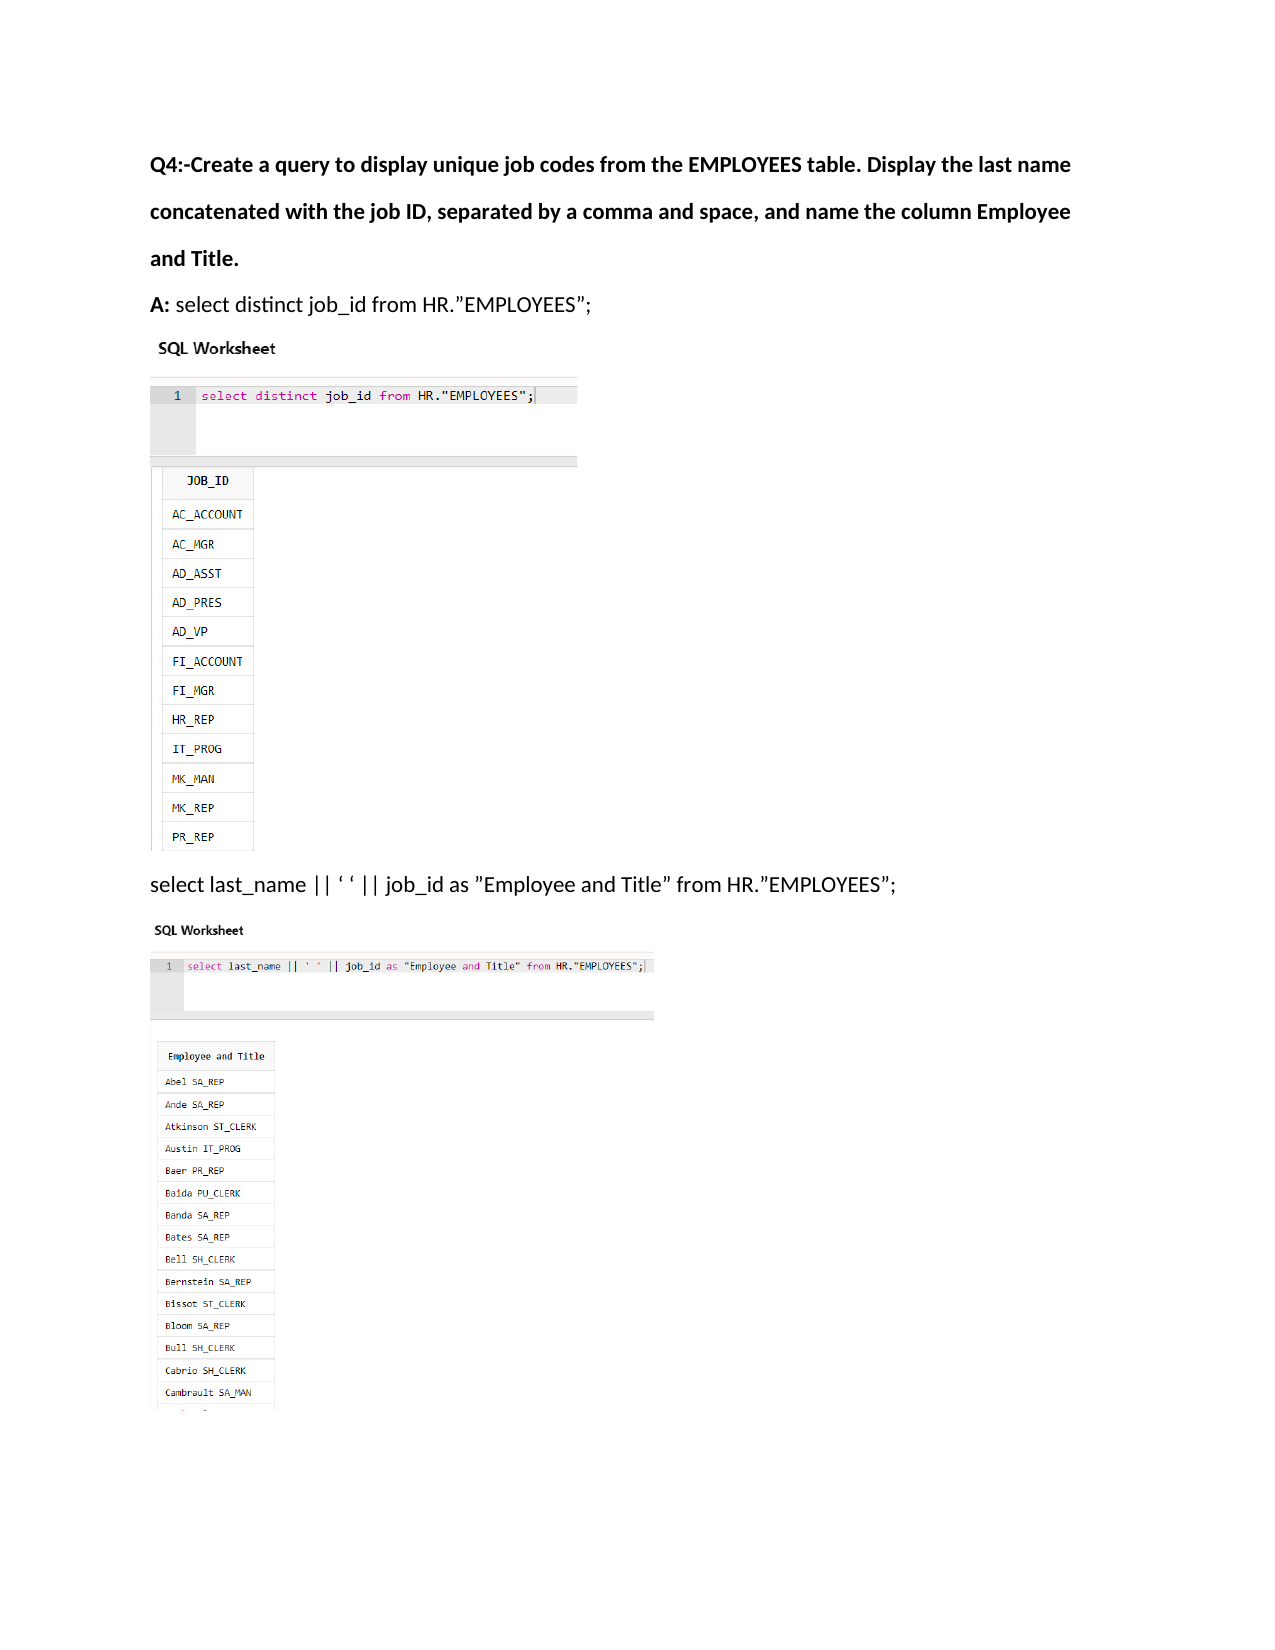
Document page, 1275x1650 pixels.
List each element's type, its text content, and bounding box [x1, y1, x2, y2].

text and Title. [150, 244, 1125, 272]
text Q4:-Create a query to display unique job codes from the EMPLOYEES table. Display the last name [150, 150, 1125, 178]
text A: select distinct job_id from HR.”EMPLOYEES”; [150, 291, 1125, 319]
picture [150, 916, 654, 1411]
text select last_name || ‘ ‘ || job_id as ”Employee and Title” from HR.”EMPLOYEES”; [150, 870, 1125, 898]
picture [150, 337, 578, 851]
text concatenated with the job ID, separated by a comma and space, and name the column Employee [150, 197, 1125, 225]
